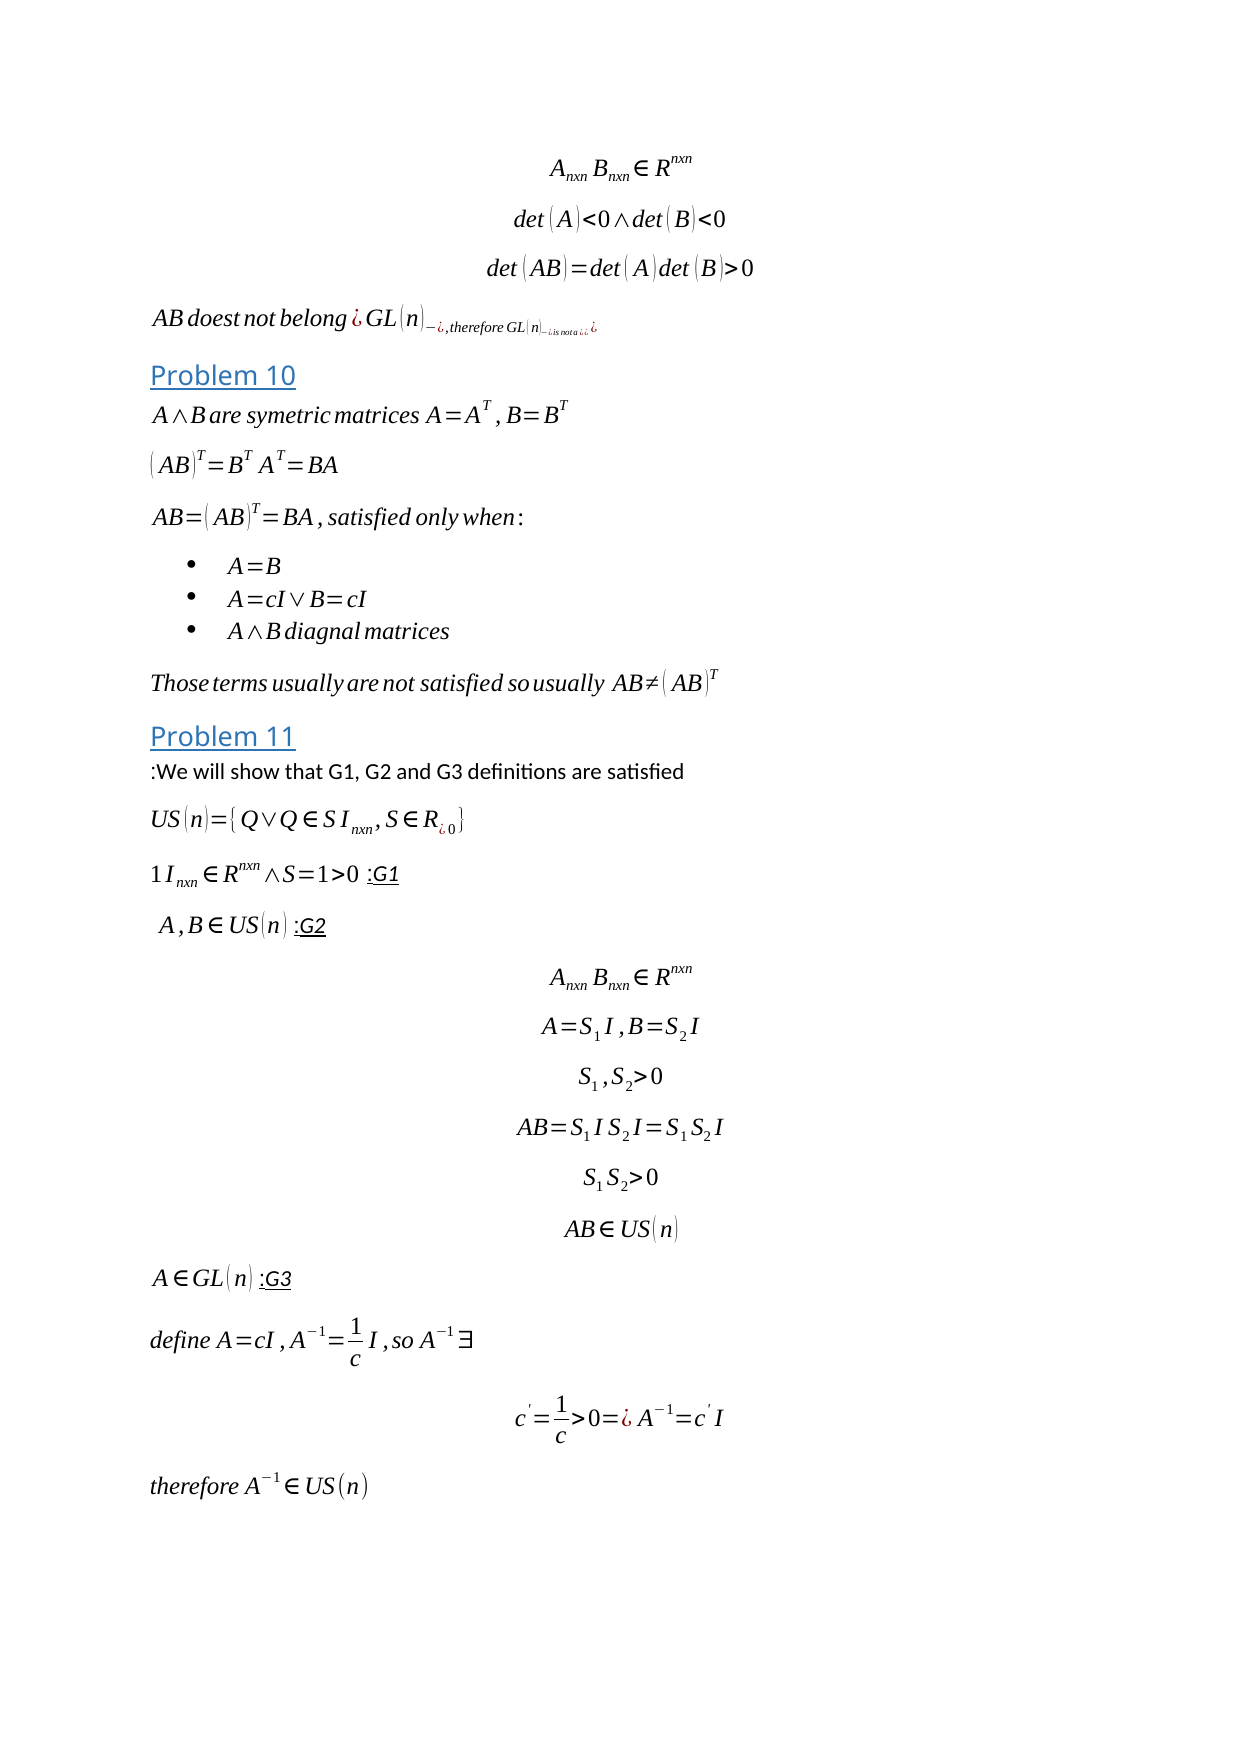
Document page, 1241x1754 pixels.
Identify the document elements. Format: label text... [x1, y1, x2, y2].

text G3: [150, 1263, 1090, 1294]
text G2: [150, 910, 1090, 940]
subtitle Problem 11 [150, 718, 1090, 754]
subtitle Problem 10 [150, 357, 1090, 394]
text We will show that G1, G2 and G3 definitions are satisfied: [150, 757, 1090, 786]
text G1: [150, 856, 1090, 891]
